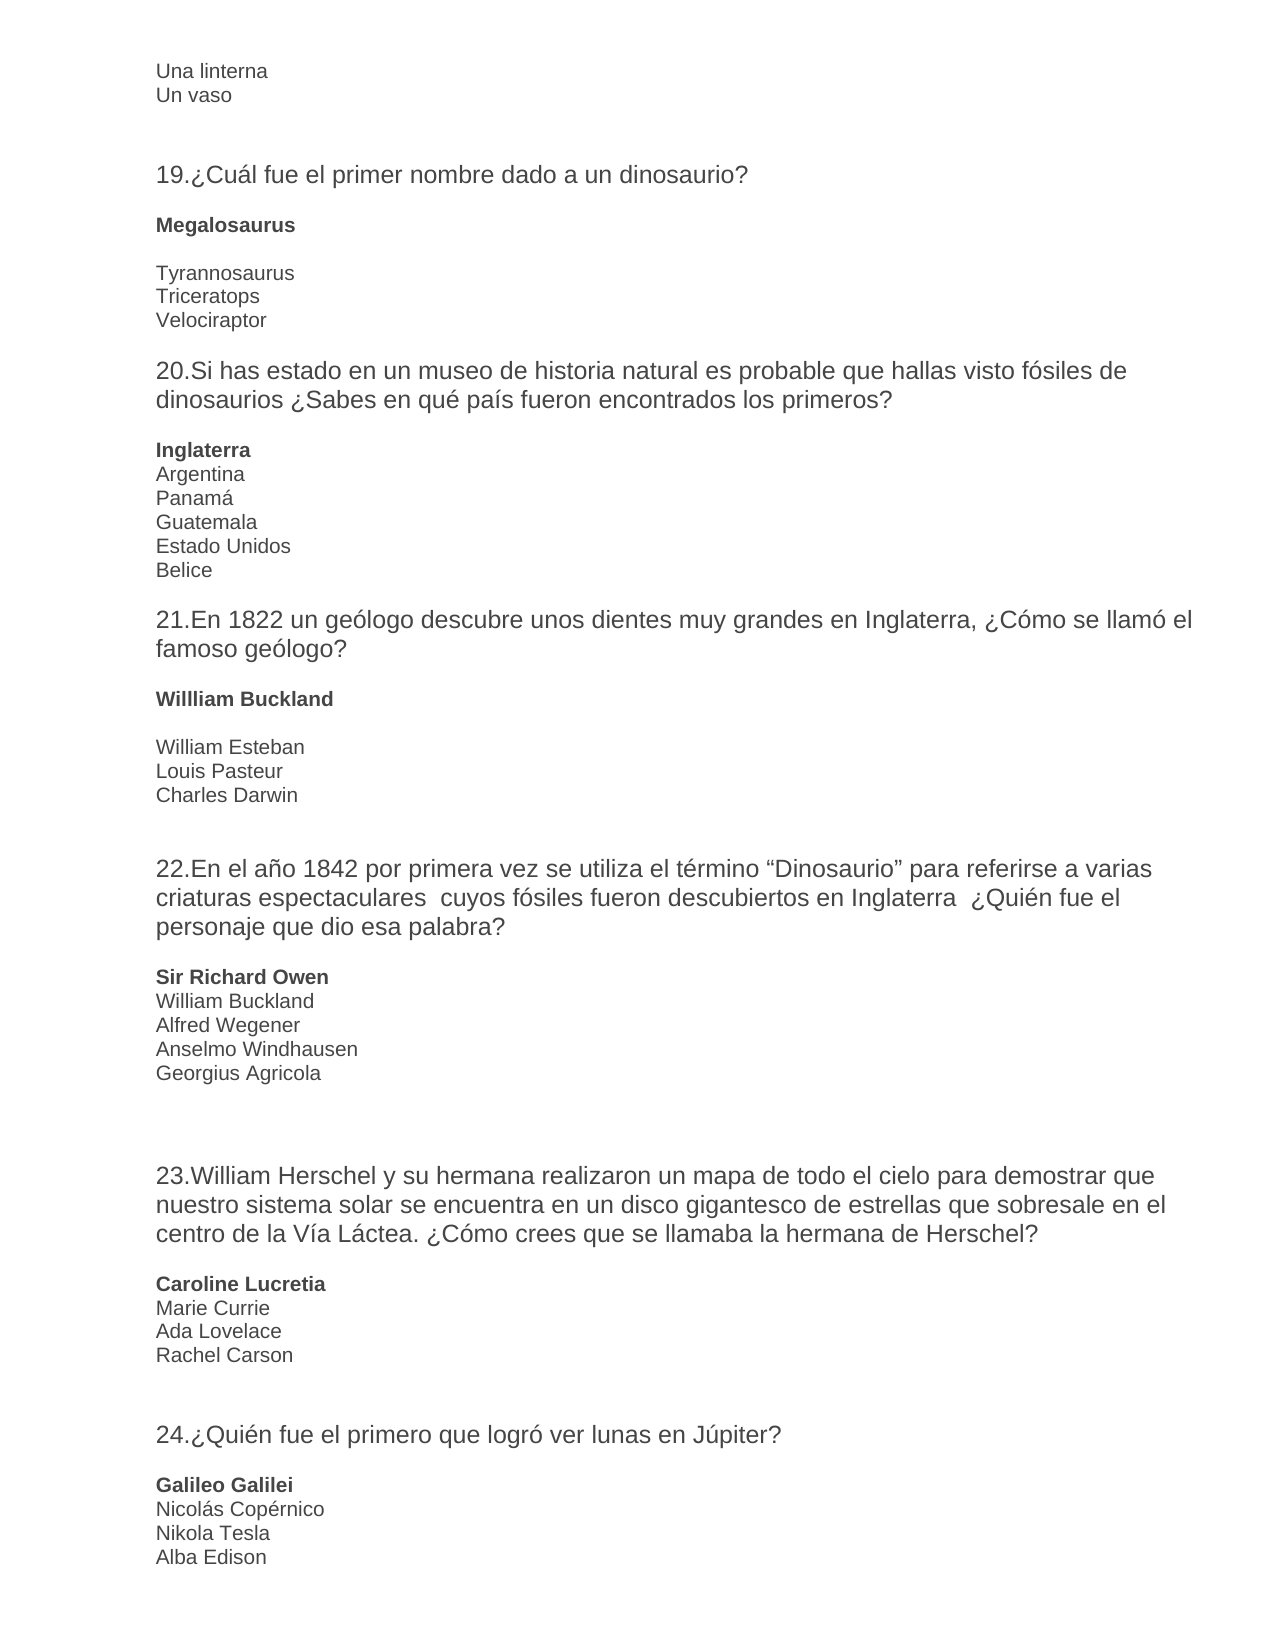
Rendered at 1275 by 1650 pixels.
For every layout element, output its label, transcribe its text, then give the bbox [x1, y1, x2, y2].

text 21.En 1822 un geólogo descubre unos dientes muy grandes en Inglaterra, ¿Cómo se llamó el famoso geólogo? [156, 605, 1226, 663]
text Megalosaurus [156, 212, 1226, 236]
text Triceratops [156, 284, 1226, 308]
text Panamá [156, 486, 1226, 509]
text Una linterna [156, 59, 1226, 83]
text Belice [156, 557, 1226, 581]
text William Buckland [156, 989, 1226, 1013]
text Un vaso [156, 83, 1226, 107]
text Velociraptor [156, 308, 1226, 332]
text 22.En el año 1842 por primera vez se utiliza el término “Dinosaurio” para referirse a varias criaturas espectaculares cuyos fósiles fueron descubiertos en Inglaterra ¿Quién fue el personaje que dio esa palabra? [156, 854, 1226, 941]
text William Esteban [156, 735, 1226, 759]
text 24.¿Quién fue el primero que logró ver lunas en Júpiter? [156, 1420, 1226, 1449]
text Argentina [156, 462, 1226, 486]
text Alfred Wegener [156, 1013, 1226, 1037]
text Charles Darwin [156, 783, 1226, 807]
text Georgius Agricola [156, 1061, 1226, 1084]
text Estado Unidos [156, 533, 1226, 557]
text Louis Pasteur [156, 759, 1226, 783]
text Nicolás Copérnico [156, 1497, 1226, 1521]
text Alba Edison [156, 1544, 1226, 1568]
text 20.Si has estado en un museo de historia natural es probable que hallas visto fósiles de dinosaurios ¿Sabes en qué país fueron encontrados los primeros? [156, 356, 1226, 414]
text 23.William Herschel y su hermana realizaron un mapa de todo el cielo para demostrar que nuestro sistema solar se encuentra en un disco gigantesco de estrellas que sobresale en el centro de la Vía Láctea. ¿Cómo crees que se llamaba la hermana de Herschel? [156, 1161, 1226, 1247]
text Sir Richard Owen [156, 965, 1226, 989]
text Caroline Lucretia [156, 1271, 1226, 1295]
text Willliam Buckland [156, 687, 1226, 711]
text Tyrannosaurus [156, 260, 1226, 284]
text Inglaterra [156, 438, 1226, 462]
text 19.¿Cuál fue el primer nombre dado a un dinosaurio? [156, 160, 1226, 188]
text Anselmo Windhausen [156, 1037, 1226, 1061]
text Ada Lovelace [156, 1319, 1226, 1343]
text Nikola Tesla [156, 1521, 1226, 1544]
text Guatemala [156, 509, 1226, 533]
text Galileo Galilei [156, 1473, 1226, 1497]
text Rachel Carson [156, 1343, 1226, 1367]
text Marie Currie [156, 1295, 1226, 1319]
